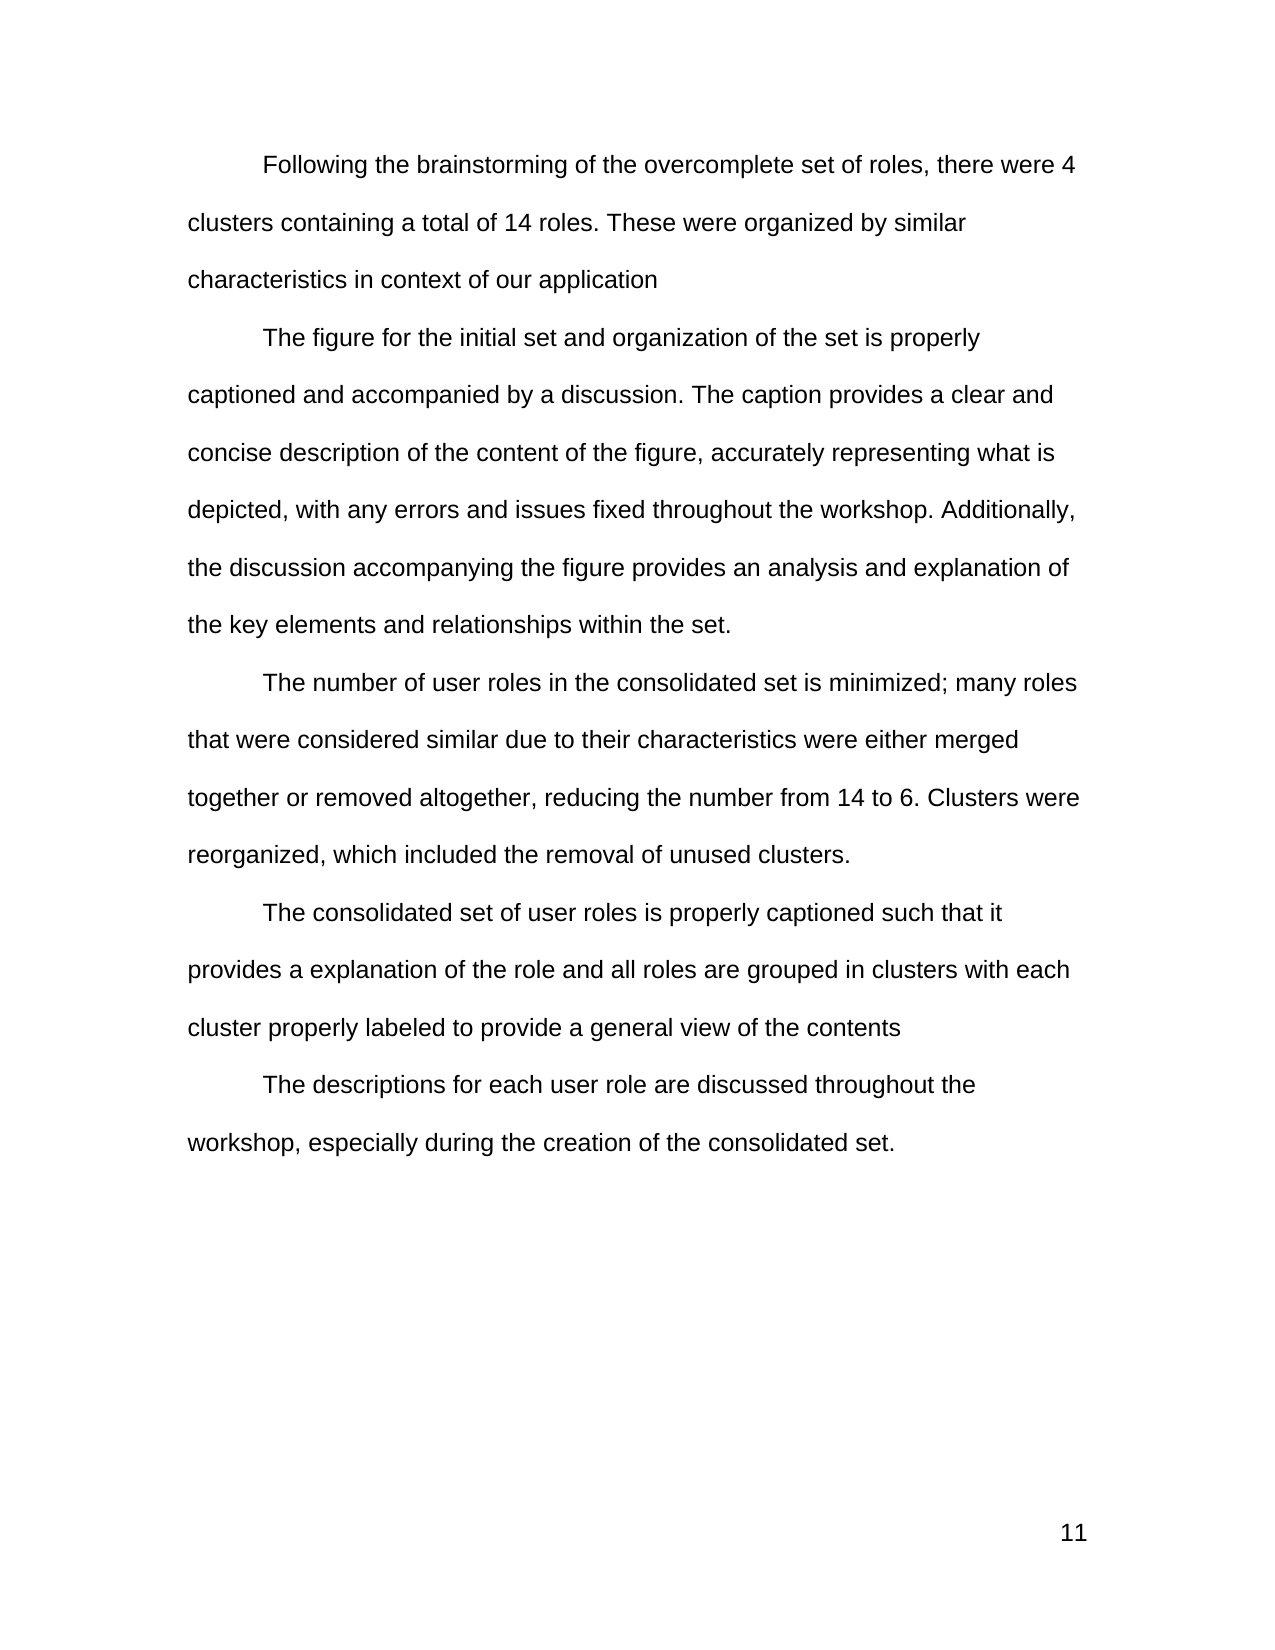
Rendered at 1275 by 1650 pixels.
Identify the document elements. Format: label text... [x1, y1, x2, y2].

text The figure for the initial set and organization of the set is properly captioned and accompanied by a discussion. The caption provides a clear and concise description of the content of the figure, accurately representing what is depicted, with any errors and issues fixed throughout the workshop. Additionally, the discussion accompanying the figure provides an analysis and explanation of the key elements and relationships within the set. [187, 322, 1087, 639]
text The descriptions for each user role are discussed throughout the workshop, especially during the creation of the consolidated set. [187, 1070, 1087, 1156]
text The number of user roles in the consolidated set is minimized; many roles that were considered similar due to their characteristics were either merged together or removed altogether, reducing the number from 14 to 6. Clusters were reorganized, which included the removal of unused clusters. [187, 667, 1087, 869]
text The consolidated set of user roles is properly captioned such that it provides a explanation of the role and all roles are grouped in clusters with each cluster properly labeled to provide a general view of the contents [187, 897, 1087, 1041]
text Following the brainstorming of the overcomplete set of roles, there were 4 clusters containing a total of 14 roles. These were organized by similar characteristics in context of our application [187, 150, 1087, 294]
